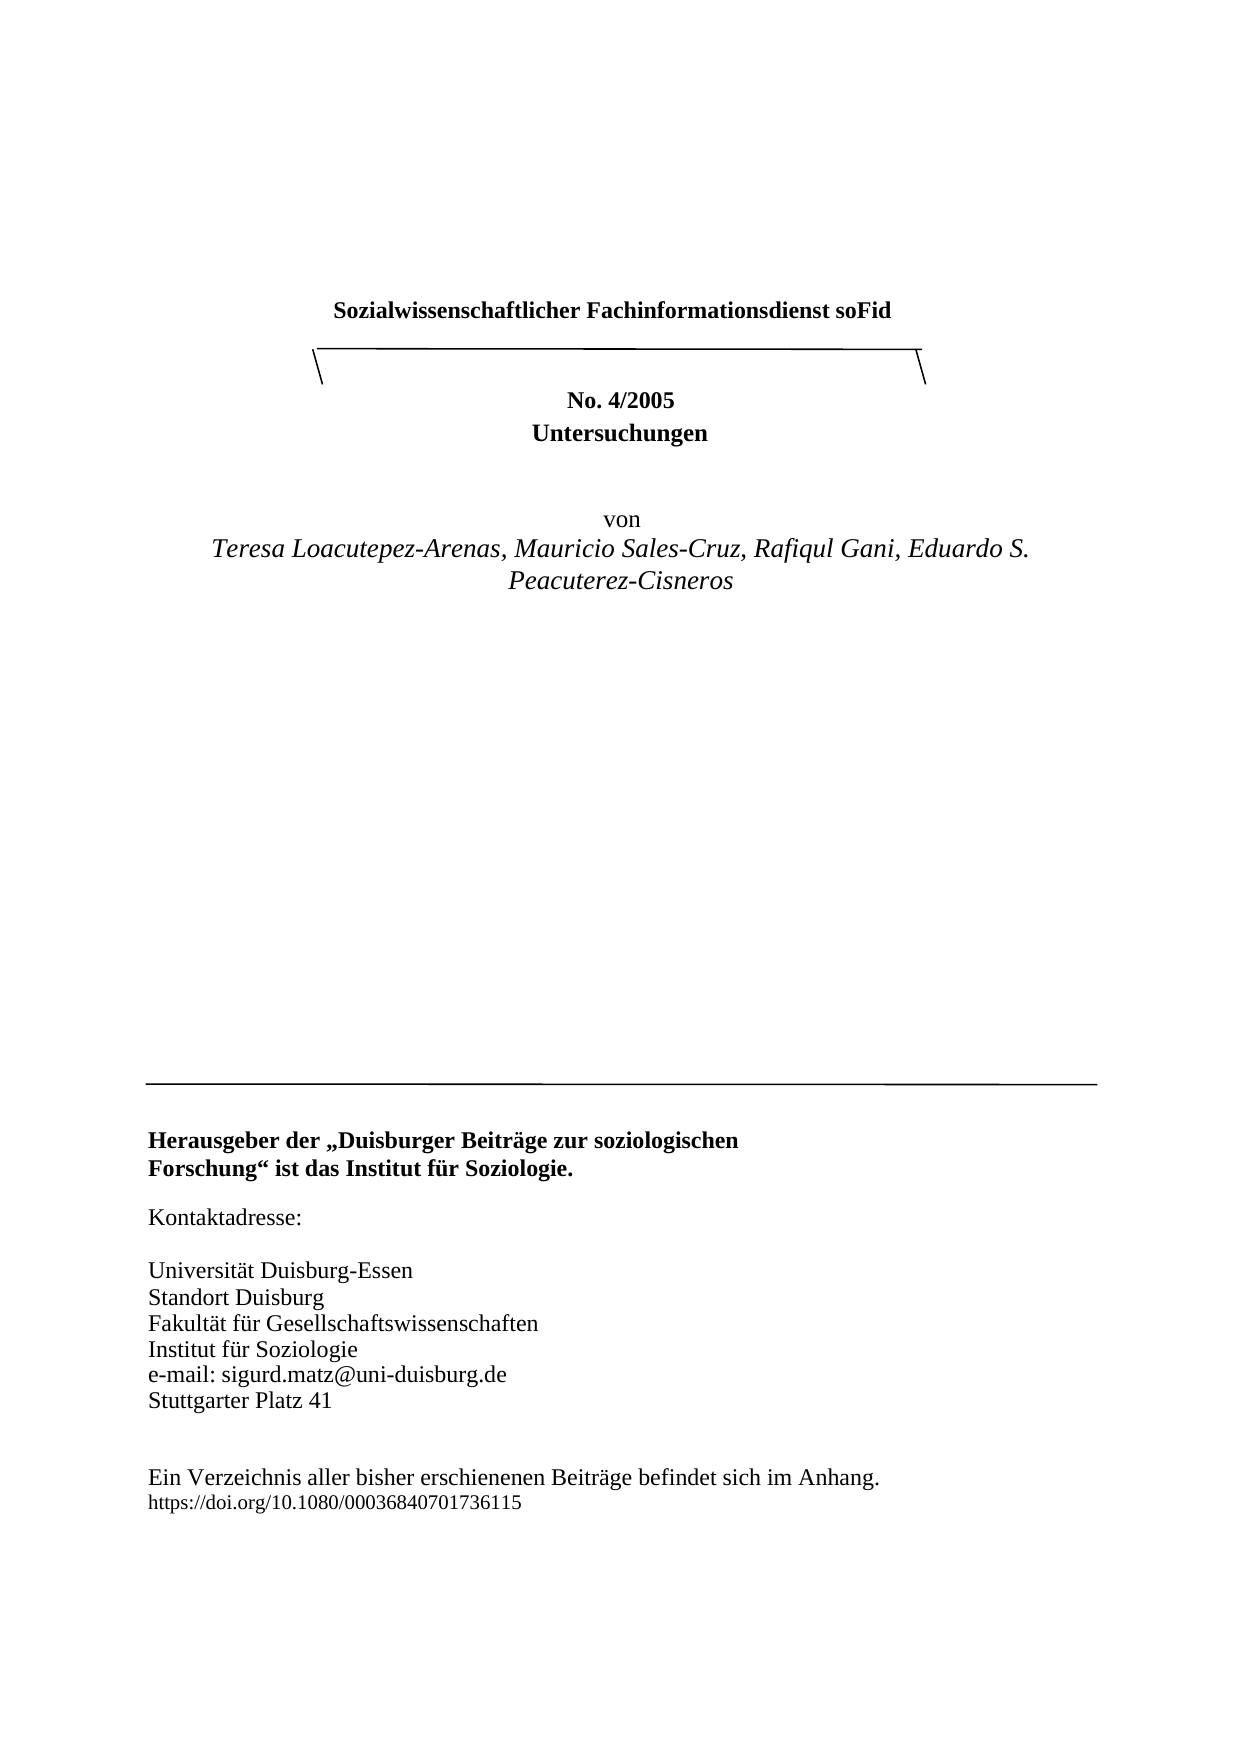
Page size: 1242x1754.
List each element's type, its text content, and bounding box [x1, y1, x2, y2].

text Teresa Loacutepez-Arenas, Mauricio Sales-Cruz, Rafiqul Gani, Eduardo S. Peacuterez-Cisneros [148, 533, 1094, 595]
text Untersuchungen [148, 418, 1092, 446]
text https://doi.org/10.1080/00036840701736115 [148, 1491, 1092, 1514]
text von [148, 504, 1096, 533]
text Kontaktadresse: [148, 1203, 1092, 1231]
text Institut für Soziologie [148, 1337, 1092, 1363]
text Herausgeber der „Duisburger Beiträge zur soziologischen Forschung“ ist das Institut für Soziologie. [148, 1127, 837, 1181]
text Standort Duisburg [148, 1284, 1092, 1311]
text Fakultät für Gesellschaftswissenschaften [148, 1311, 1092, 1337]
text Universität Duisburg-Essen [148, 1256, 1092, 1284]
text No. 4/2005 [148, 386, 1094, 414]
text e-mail: sigurd.matz@uni-duisburg.de [148, 1363, 1092, 1388]
text Ein Verzeichnis aller bisher erschienenen Beiträge befindet sich im Anhang. [148, 1463, 1092, 1491]
text Stuttgarter Platz 41 [148, 1388, 443, 1414]
text Sozialwissenschaftlicher Fachinformationsdienst soFid [148, 297, 1077, 324]
